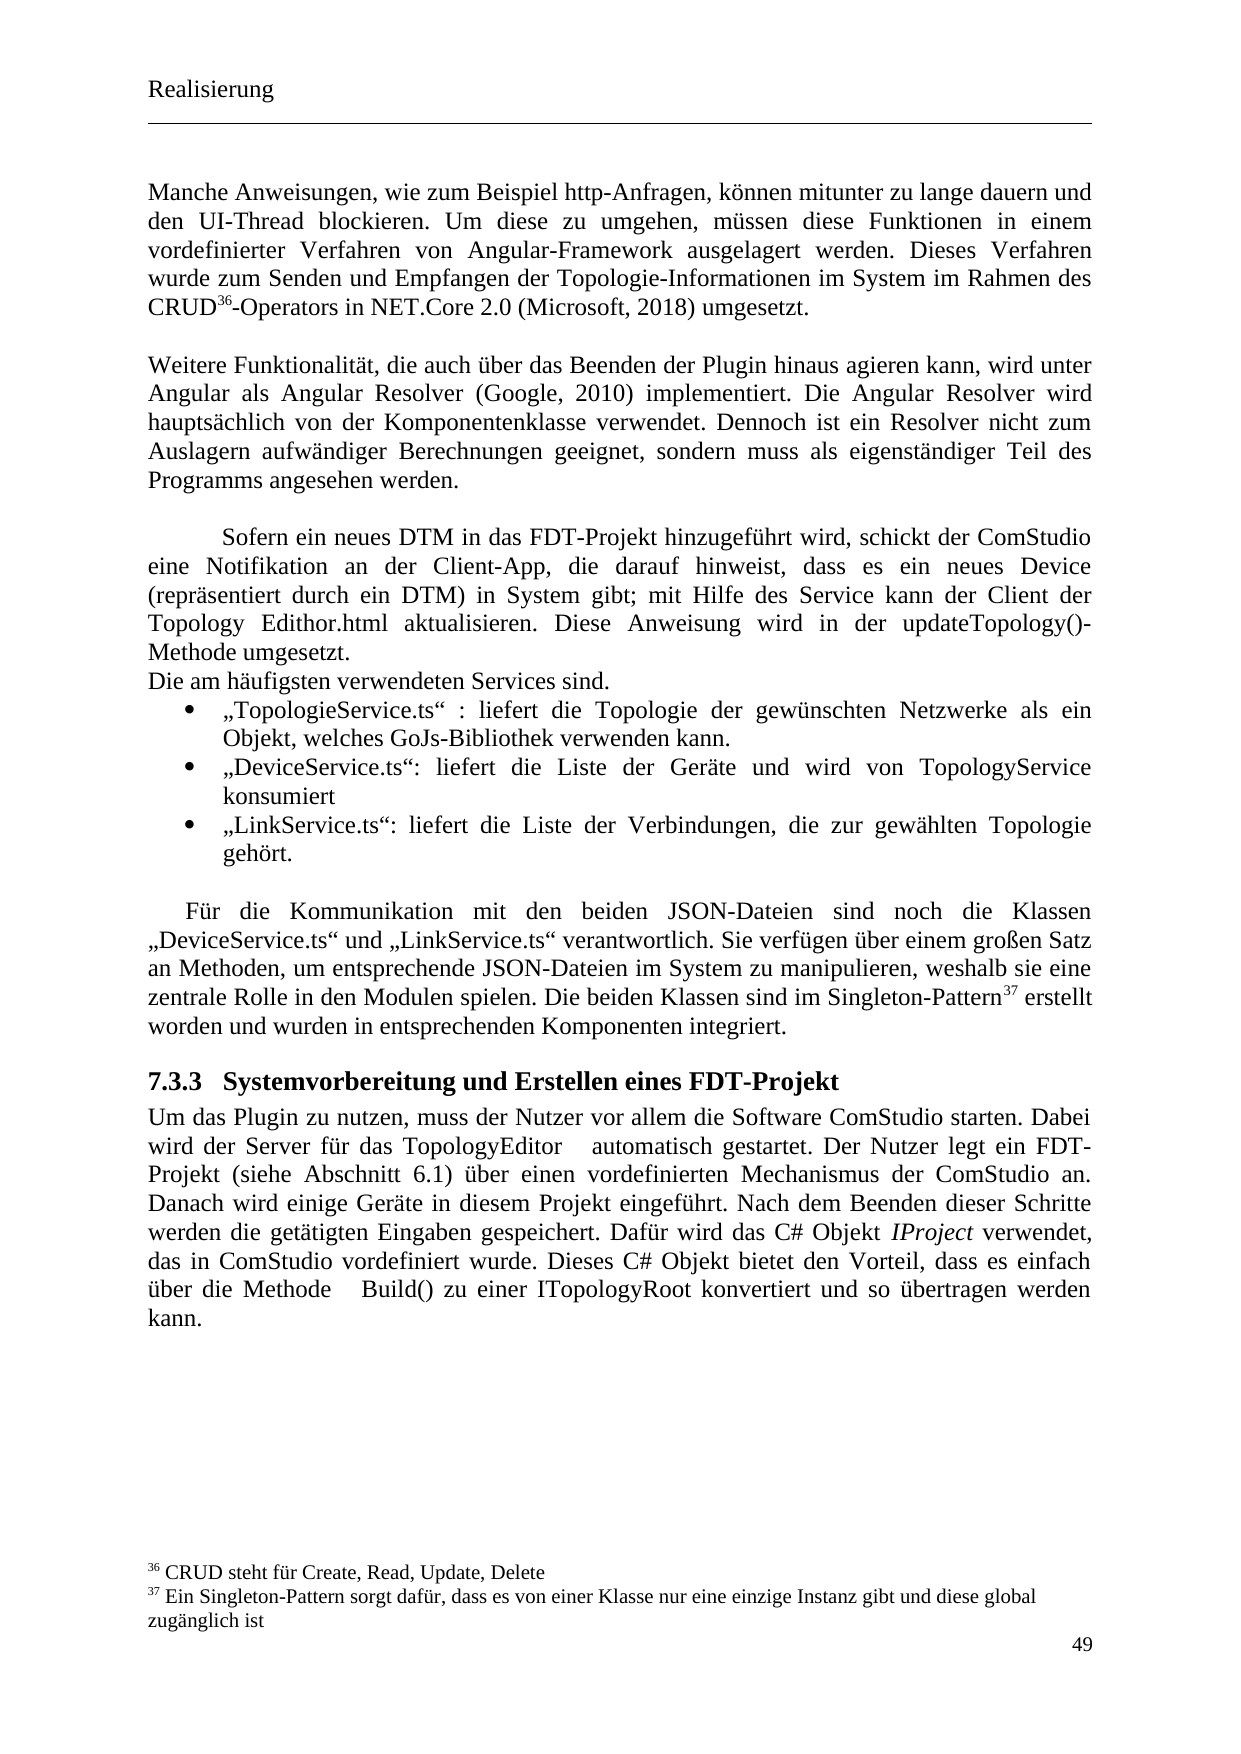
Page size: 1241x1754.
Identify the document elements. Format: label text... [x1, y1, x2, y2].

list „DeviceService.ts“: liefert die Liste der Geräte und wird von TopologyService konsumiert [185, 752, 1092, 810]
list „TopologieService.ts“ : liefert die Topologie der gewünschten Netzwerke als ein Objekt, welches GoJs-Bibliothek verwenden kann. [185, 695, 1092, 752]
text Die am häufigsten verwendeten Services sind. [148, 666, 1092, 695]
text Um das Plugin zu nutzen, muss der Nutzer vor allem die Software ComStudio starten. Dabei wird der Server für das TopologyEditor automatisch gestartet. Der Nutzer legt ein FDT-Projekt (siehe Abschnitt 6.1) über einen vordefinierten Mechanismus der ComStudio an. Danach wird einige Geräte in diesem Projekt eingeführt. Nach dem Beenden dieser Schritte werden die getätigten Eingaben gespeichert. Dafür wird das C# Objekt IProject verwendet, das in ComStudio vordefiniert wurde. Dieses C# Objekt bietet den Vorteil, dass es einfach über die Methode Build() zu einer ITopologyRoot konvertiert und so übertragen werden kann. [148, 1102, 1092, 1332]
text Manche Anweisungen, wie zum Beispiel http-Anfragen, können mitunter zu lange dauern und den UI-Thread blockieren. Um diese zu umgehen, müssen diese Funktionen in einem vordefinierter Verfahren von Angular-Framework ausgelagert werden. Dieses Verfahren wurde zum Senden und Empfangen der Topologie-Informationen im System im Rahmen des CRUD-Operators in NET.Core 2.0 umgesetzt. [148, 177, 1092, 321]
subtitle Systemvorbereitung und Erstellen eines FDT-Projekt [148, 1065, 1092, 1096]
list „LinkService.ts“: liefert die Liste der Verbindungen, die zur gewählten Topologie gehört. [185, 810, 1092, 867]
text Für die Kommunikation mit den beiden JSON-Dateien sind noch die Klassen „DeviceService.ts“ und „LinkService.ts“ verantwortlich. Sie verfügen über einem großen Satz an Methoden, um entsprechende JSON-Dateien im System zu manipulieren, weshalb sie eine zentrale Rolle in den Modulen spielen. Die beiden Klassen sind im Singleton-Pattern erstellt worden und wurden in entsprechenden Komponenten integriert. [148, 896, 1092, 1040]
text Sofern ein neues DTM in das FDT-Projekt hinzugeführt wird, schickt der ComStudio eine Notifikation an der Client-App, die darauf hinweist, dass es ein neues Device (repräsentiert durch ein DTM) in System gibt; mit Hilfe des Service kann der Client der Topology Edithor.html aktualisieren. Diese Anweisung wird in der updateTopology()-Methode umgesetzt. [148, 522, 1092, 666]
text Weitere Funktionalität, die auch über das Beenden der Plugin hinaus agieren kann, wird unter Angular als Angular Resolver implementiert. Die Angular Resolver wird hauptsächlich von der Komponentenklasse verwendet. Dennoch ist ein Resolver nicht zum Auslagern aufwändiger Berechnungen geeignet, sondern muss als eigenständiger Teil des Programms angesehen werden. [148, 350, 1092, 493]
